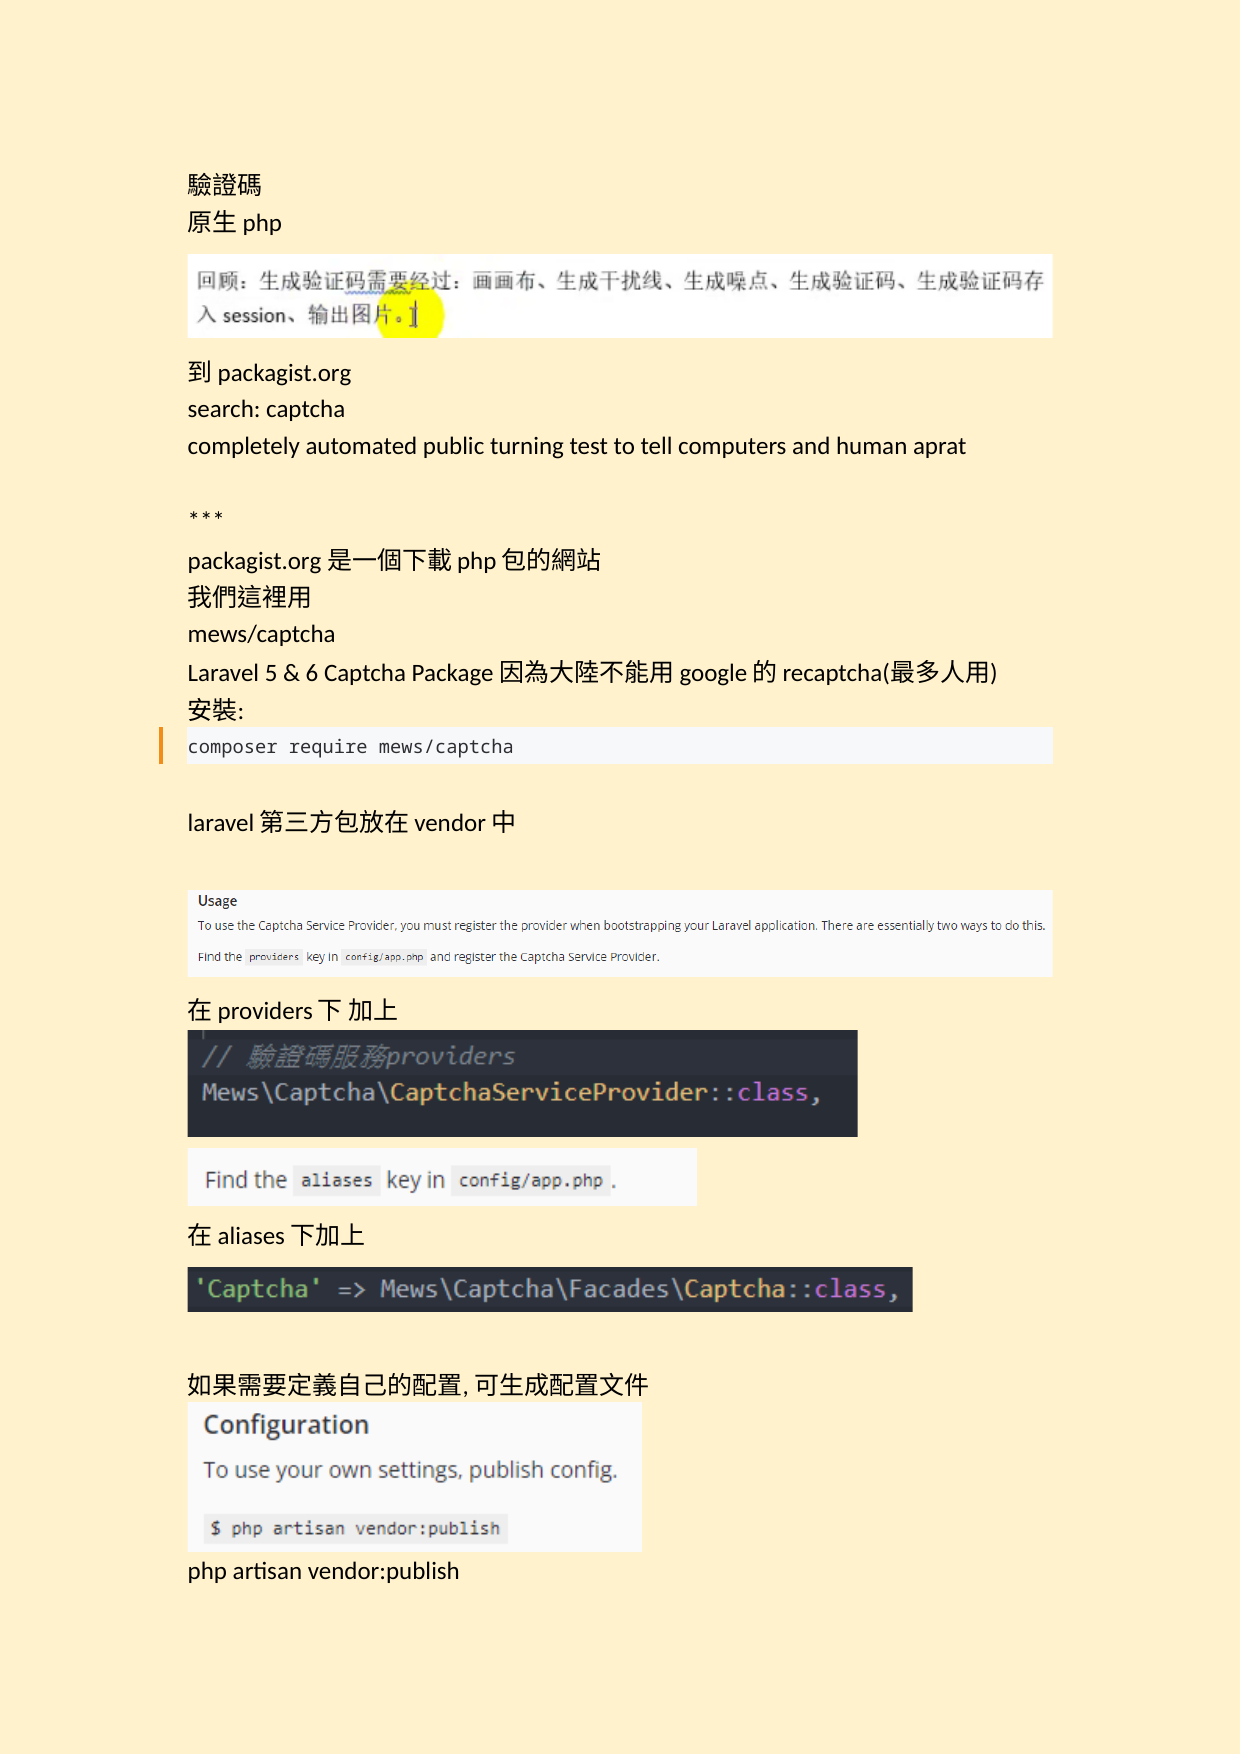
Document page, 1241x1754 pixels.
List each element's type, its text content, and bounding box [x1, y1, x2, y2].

picture [187, 1267, 913, 1312]
picture [187, 1148, 697, 1206]
text *** [187, 502, 1053, 539]
picture [187, 1402, 643, 1552]
text 在aliases下加上 [187, 1214, 1053, 1252]
text laravel第三方包放在vendor中 [187, 802, 1053, 839]
text packagist.org 是一個下載php包的網站 [187, 539, 1053, 577]
text 如果需要定義自己的配置, 可生成配置文件 [187, 1364, 1053, 1402]
text php artisan vendor:publish [187, 1552, 1053, 1589]
text Laravel 5 & 6 Captcha Package 因為大陸不能用google的recaptcha(最多人用) [187, 652, 1053, 689]
text 安裝: [187, 689, 1053, 727]
text 到packagist.org [187, 352, 1053, 389]
picture [187, 254, 1053, 338]
picture [187, 1030, 858, 1137]
picture [187, 890, 1053, 977]
text 在providers下 加上 [187, 989, 1053, 1027]
text 我們這裡用 [187, 577, 1053, 614]
text completely automated public turning test to tell computers and human aprat [187, 427, 1053, 464]
text 驗證碼 [187, 164, 1053, 202]
text mews/captcha [187, 614, 1053, 652]
text composer require mews/captcha [187, 727, 1053, 764]
text 原生php [187, 202, 1053, 239]
text search: captcha [187, 389, 1053, 427]
